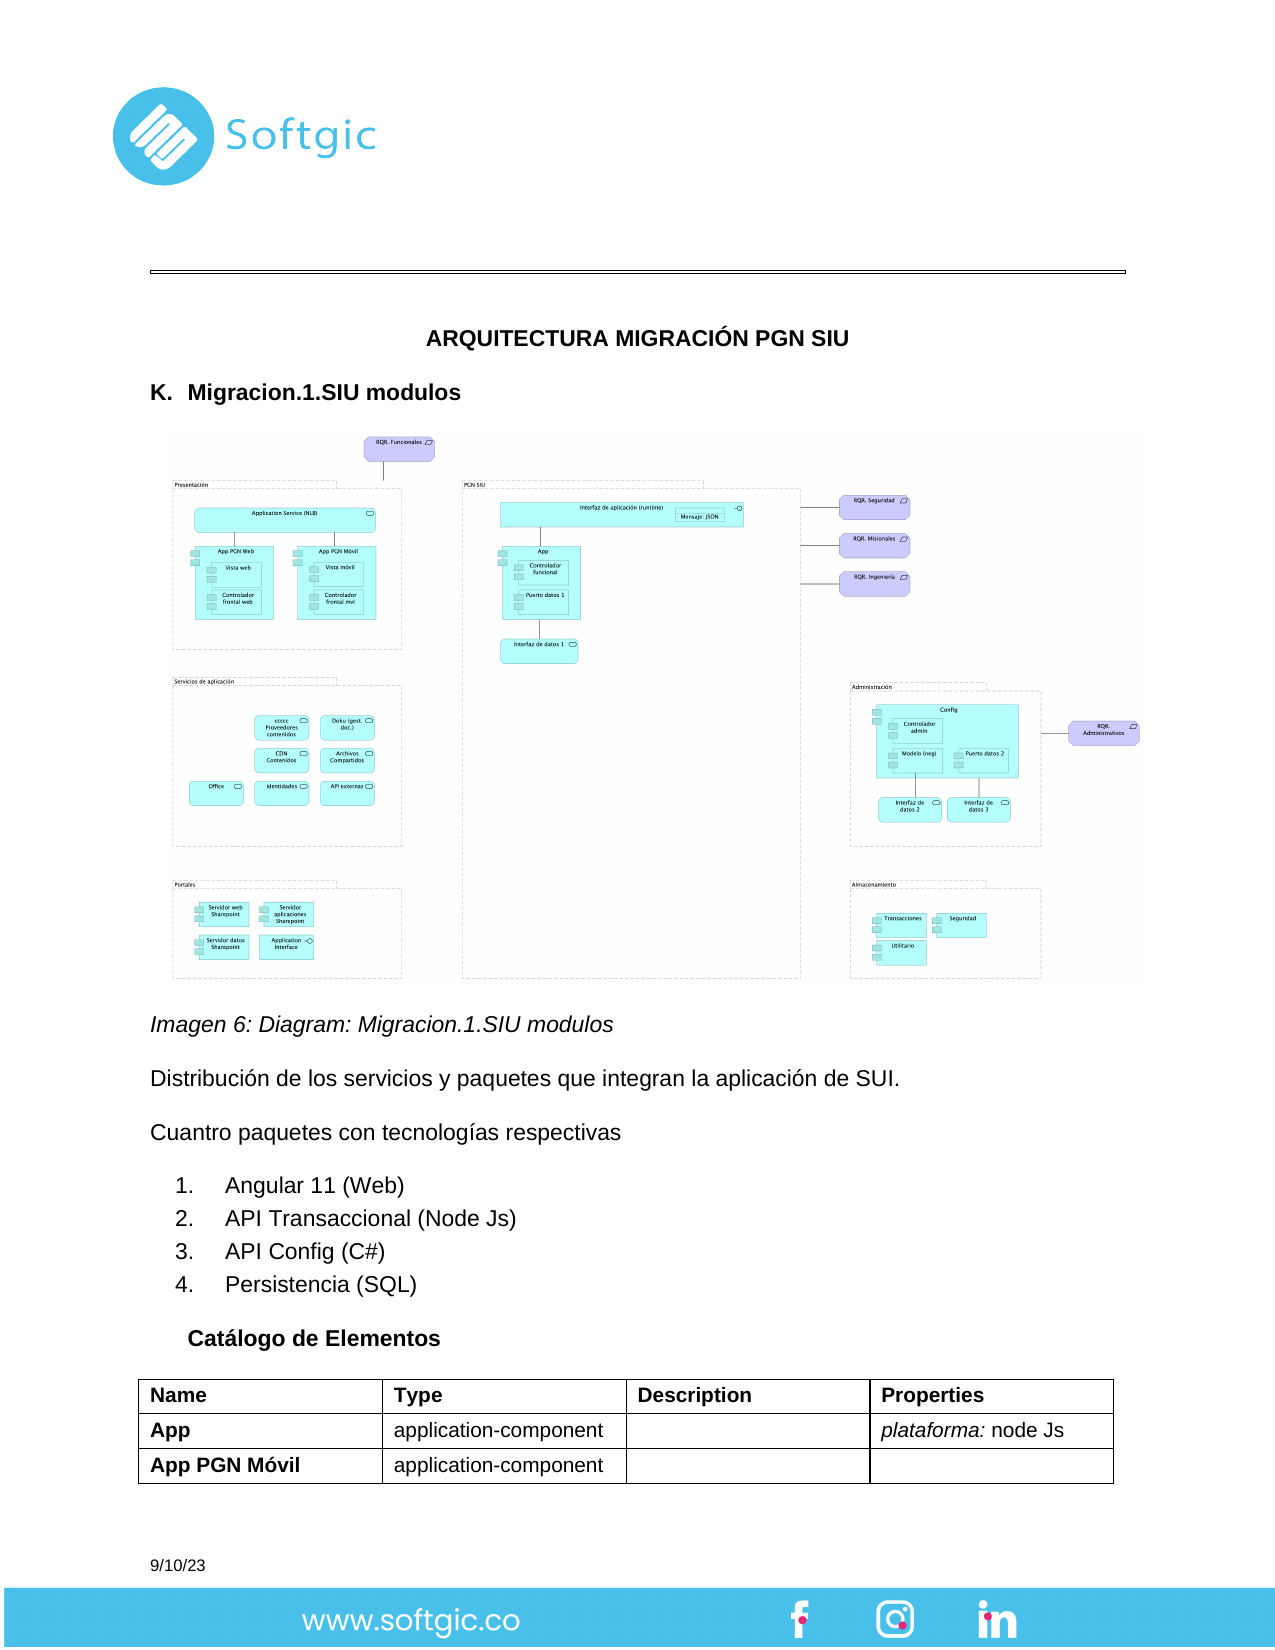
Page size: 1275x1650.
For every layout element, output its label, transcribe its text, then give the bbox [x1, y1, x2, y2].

list API Transaccional (Node Js) [175, 1205, 1125, 1231]
table_header Name [139, 1380, 382, 1413]
subtitle Arquitectura Migración PGN SIU [150, 325, 1125, 351]
table_cell [871, 1449, 1113, 1483]
text Distribución de los servicios y paquetes que integran la aplicación de SUI. [150, 1064, 1125, 1091]
table_cell App [139, 1414, 382, 1448]
text Cuantro paquetes con tecnologías respectivas [150, 1118, 1125, 1145]
picture [4, 0, 1275, 1647]
table_cell [627, 1414, 869, 1448]
table_cell application-component [383, 1414, 626, 1448]
subtitle Migracion.1.SIU modulos [150, 379, 1125, 405]
table_header Type [383, 1380, 626, 1413]
table_cell App PGN Móvil [139, 1449, 382, 1483]
table_cell [627, 1449, 869, 1483]
list API Config (C#) [175, 1238, 1125, 1264]
text Imagen 6: Diagram: Migracion.1.SIU modulos [150, 1011, 1125, 1037]
table_cell plataforma: node Js [871, 1414, 1113, 1448]
subtitle Catálogo de Elementos [187, 1324, 1125, 1351]
table_header Description [627, 1380, 869, 1413]
list Persistencia (SQL) [175, 1271, 1125, 1297]
list Angular 11 (Web) [175, 1172, 1125, 1199]
table_header Properties [871, 1380, 1113, 1413]
table_cell application-component [383, 1449, 626, 1483]
